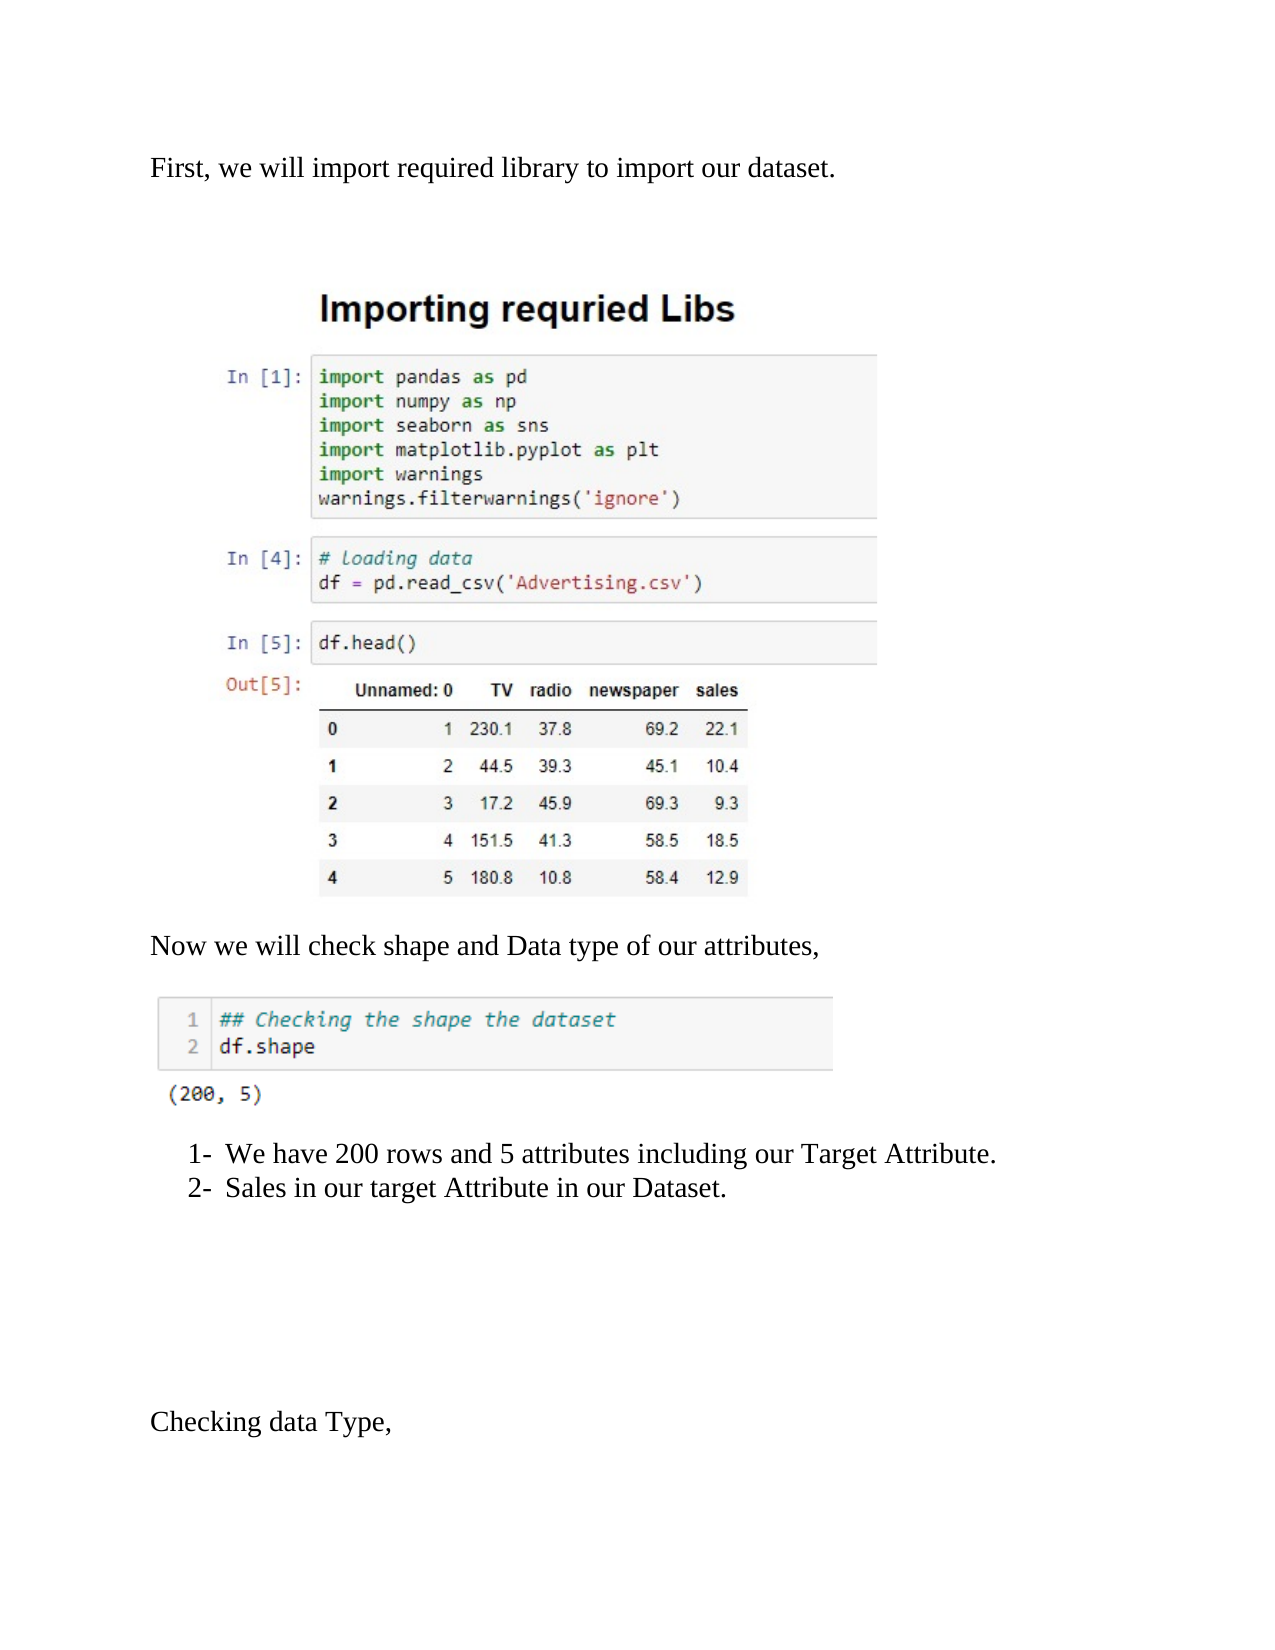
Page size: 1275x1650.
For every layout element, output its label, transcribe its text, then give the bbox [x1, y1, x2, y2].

text Now we will check shape and Data type of our attributes, [150, 928, 1125, 962]
list Sales in our target Attribute in our Dataset. [187, 1170, 1125, 1204]
text Checking data Type, [150, 1404, 1125, 1438]
text First, we will import required library to import our dataset. [150, 150, 1125, 183]
list We have 200 rows and 5 attributes including our Target Attribute. [187, 1137, 1125, 1170]
picture [150, 986, 833, 1112]
picture [208, 267, 878, 904]
